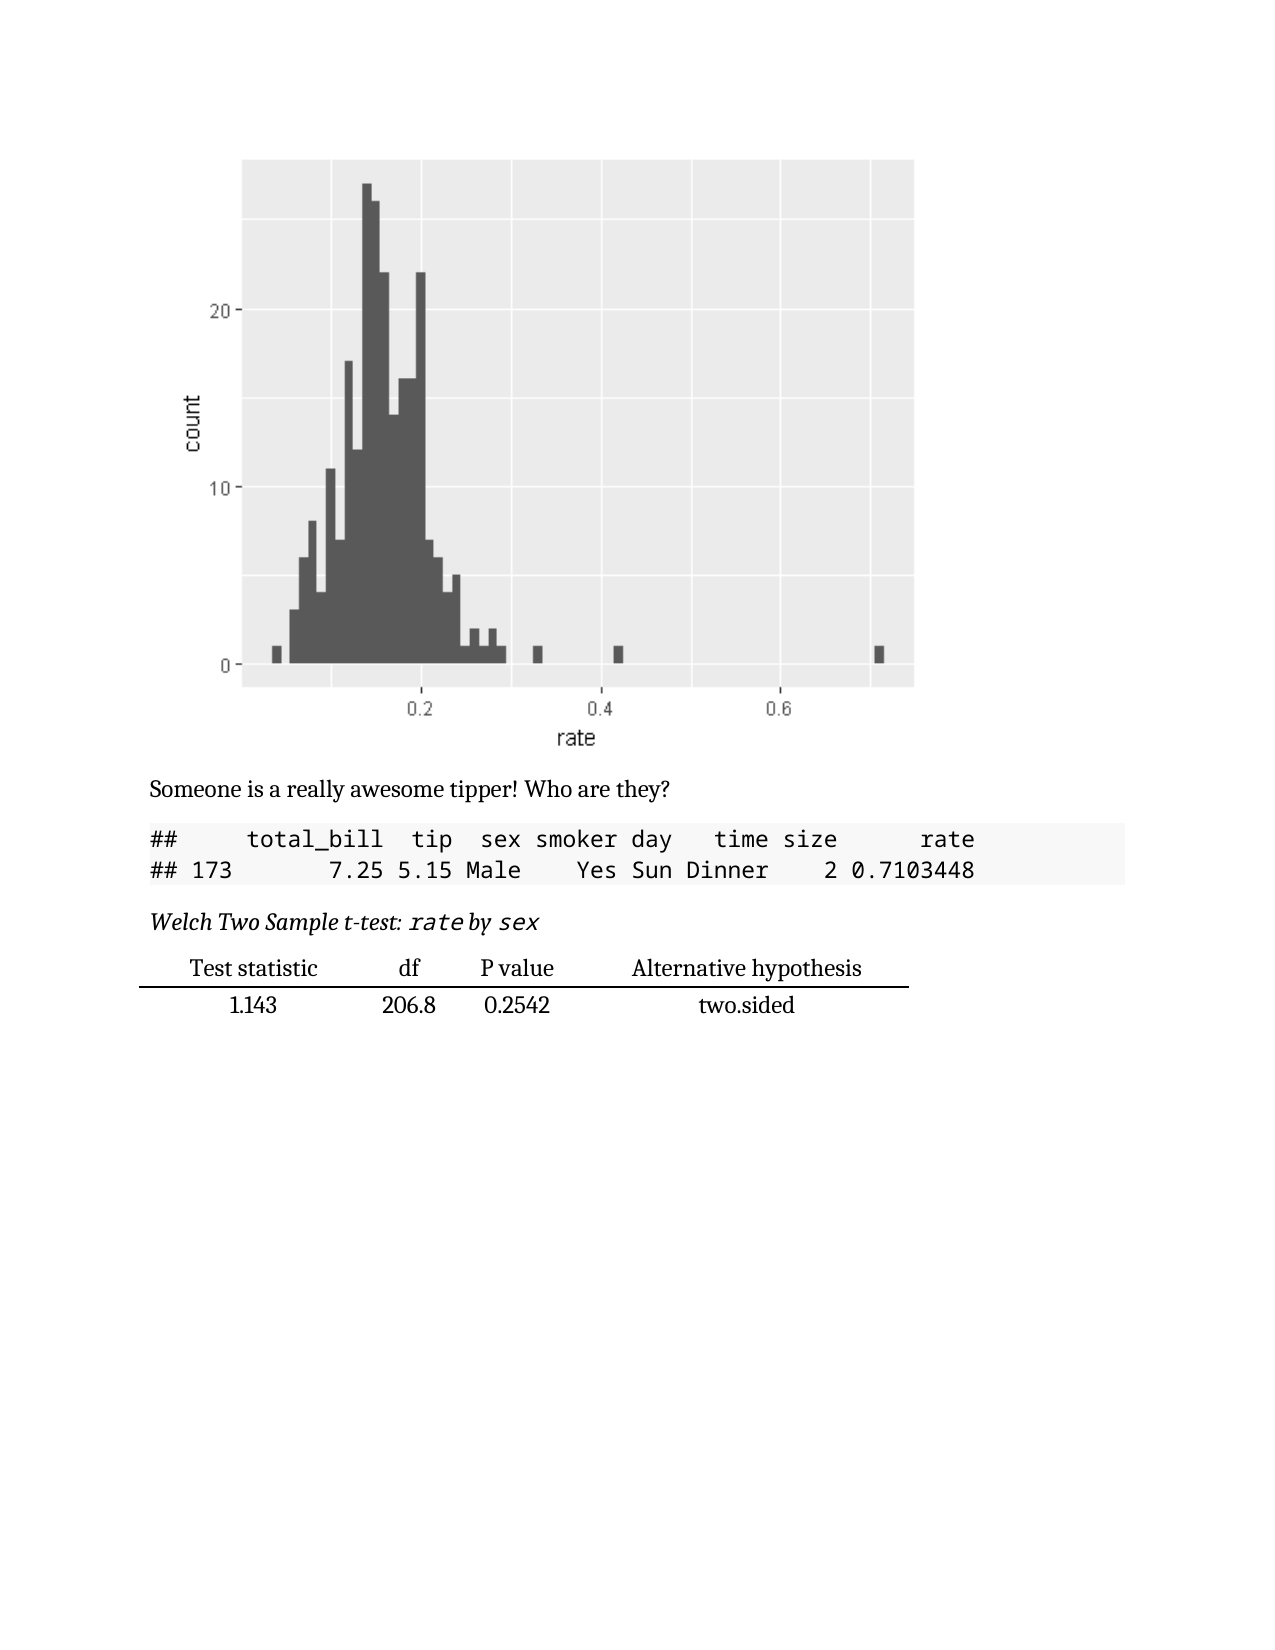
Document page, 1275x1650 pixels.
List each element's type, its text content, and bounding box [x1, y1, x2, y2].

table_header Alternative hypothesis [585, 950, 909, 986]
table_cell 0.2542 [450, 988, 584, 1024]
table_cell 1.143 [139, 988, 368, 1024]
text Welch Two Sample t-test: rate by sex [150, 906, 1125, 937]
table_cell two.sided [585, 988, 909, 1024]
picture [168, 150, 927, 757]
table_header df [368, 950, 449, 986]
text ## total_bill tip sex smoker day time size rate ## 173 7.25 5.15 Male Yes Sun Dinner 2 0.7103448 [150, 823, 1125, 885]
table_header Test statistic [139, 950, 368, 986]
table_header P value [450, 950, 584, 986]
table_cell 206.8 [368, 988, 449, 1024]
text Someone is a really awesome tipper! Who are they? [150, 775, 1125, 804]
